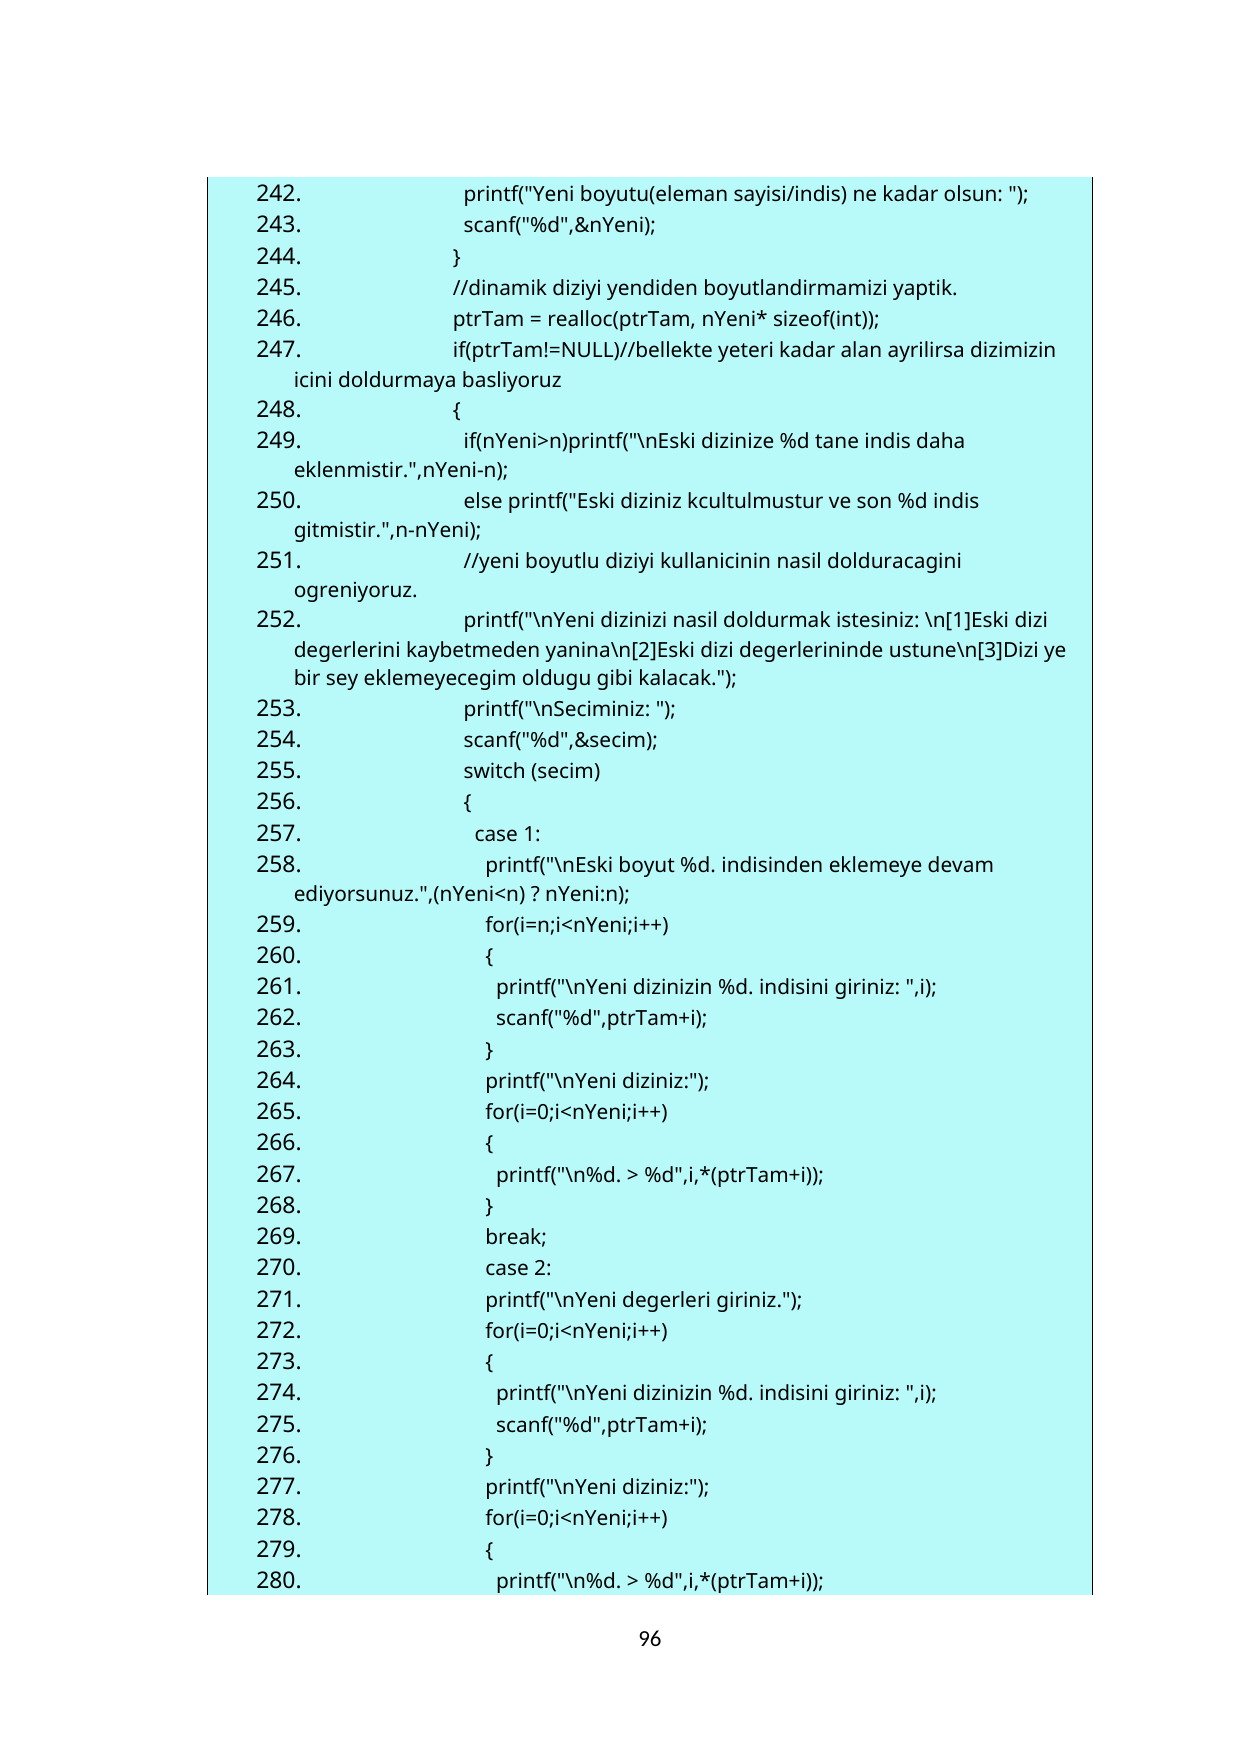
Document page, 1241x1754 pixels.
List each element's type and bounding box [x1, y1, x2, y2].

table_cell [208, 177, 1092, 1595]
